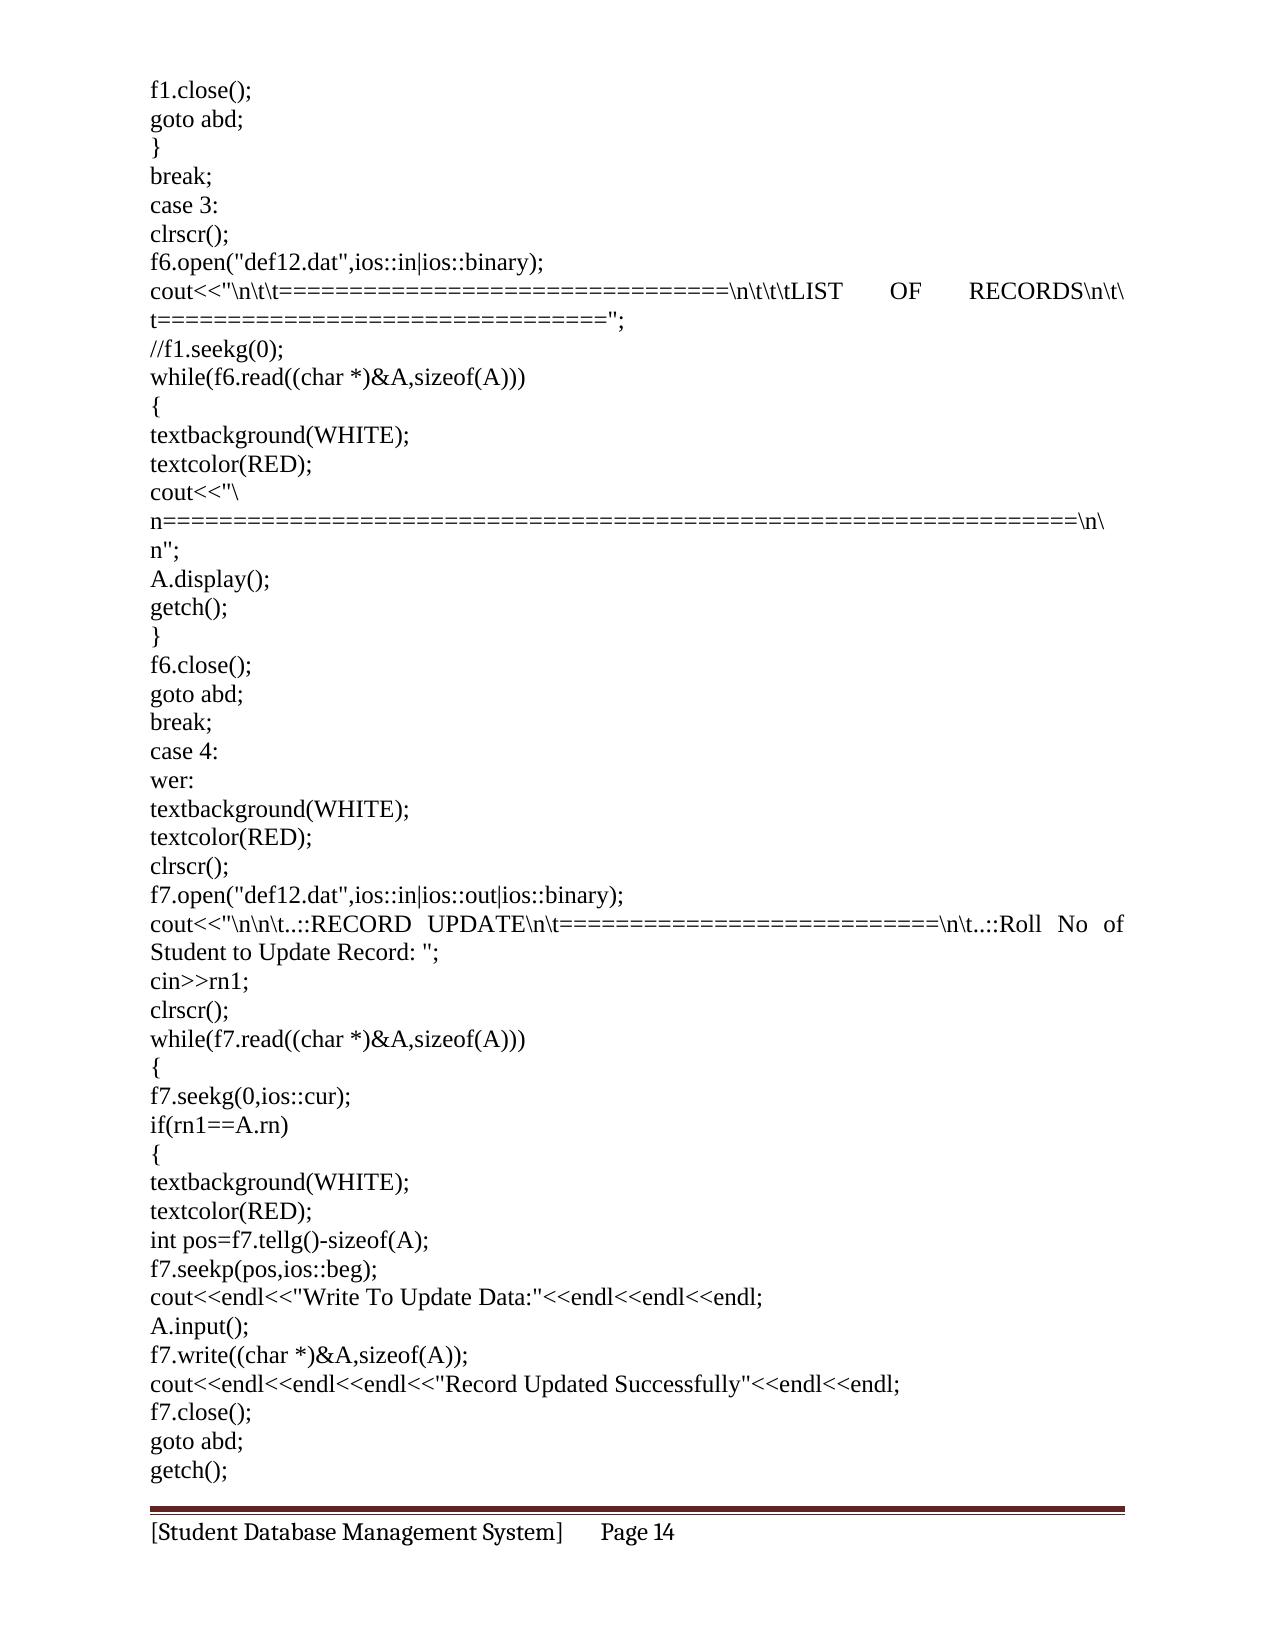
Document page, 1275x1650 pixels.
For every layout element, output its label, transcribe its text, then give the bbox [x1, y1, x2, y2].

text getch(); [150, 1455, 1125, 1484]
text cout<<endl<<"Write To Update Data:"<<endl<<endl<<endl; [150, 1282, 1125, 1311]
text f7.open("def12.dat",ios::in|ios::out|ios::binary); [150, 880, 1125, 909]
text A.display(); [150, 564, 1125, 592]
text if(rn1==A.rn) [150, 1110, 1125, 1139]
text break; [150, 707, 1125, 736]
text { [150, 1052, 1125, 1081]
text clrscr(); [150, 219, 1125, 247]
text break; [150, 161, 1125, 190]
text cout<<"\n\n\t..::RECORD UPDATE\n\t===========================\n\t..::Roll No of Student to Update Record: "; [150, 909, 1125, 966]
text case 3: [150, 190, 1125, 219]
text goto abd; [150, 104, 1125, 132]
text clrscr(); [150, 851, 1125, 880]
text f7.write((char *)&A,sizeof(A)); [150, 1340, 1125, 1369]
text goto abd; [150, 1426, 1125, 1455]
text f6.close(); [150, 650, 1125, 679]
text f7.close(); [150, 1397, 1125, 1426]
text f7.seekp(pos,ios::beg); [150, 1254, 1125, 1282]
text cout<<"\n\t\t================================\n\t\t\tLIST OF RECORDS\n\t\t================================"; [150, 276, 1125, 334]
text //f1.seekg(0); [150, 334, 1125, 362]
text textbackground(WHITE); [150, 794, 1125, 822]
text textcolor(RED); [150, 1196, 1125, 1225]
text wer: [150, 765, 1125, 794]
text } [150, 621, 1125, 650]
text } [150, 132, 1125, 161]
text f7.seekg(0,ios::cur); [150, 1081, 1125, 1110]
text goto abd; [150, 679, 1125, 707]
text textcolor(RED); [150, 822, 1125, 851]
text A.input(); [150, 1311, 1125, 1340]
text cin>>rn1; [150, 966, 1125, 995]
text { [150, 391, 1125, 420]
text while(f7.read((char *)&A,sizeof(A))) [150, 1024, 1125, 1052]
text f6.open("def12.dat",ios::in|ios::binary); [150, 247, 1125, 276]
text textbackground(WHITE); [150, 420, 1125, 449]
text case 4: [150, 736, 1125, 765]
text f1.close(); [150, 75, 1125, 104]
text clrscr(); [150, 995, 1125, 1024]
text { [150, 1139, 1125, 1167]
text textbackground(WHITE); [150, 1167, 1125, 1196]
text textcolor(RED); [150, 449, 1125, 477]
text int pos=f7.tellg()-sizeof(A); [150, 1225, 1125, 1254]
text cout<<"\n=================================================================\n\n"; [150, 477, 1125, 564]
text cout<<endl<<endl<<endl<<"Record Updated Successfully"<<endl<<endl; [150, 1369, 1125, 1397]
text while(f6.read((char *)&A,sizeof(A))) [150, 362, 1125, 391]
text getch(); [150, 592, 1125, 621]
